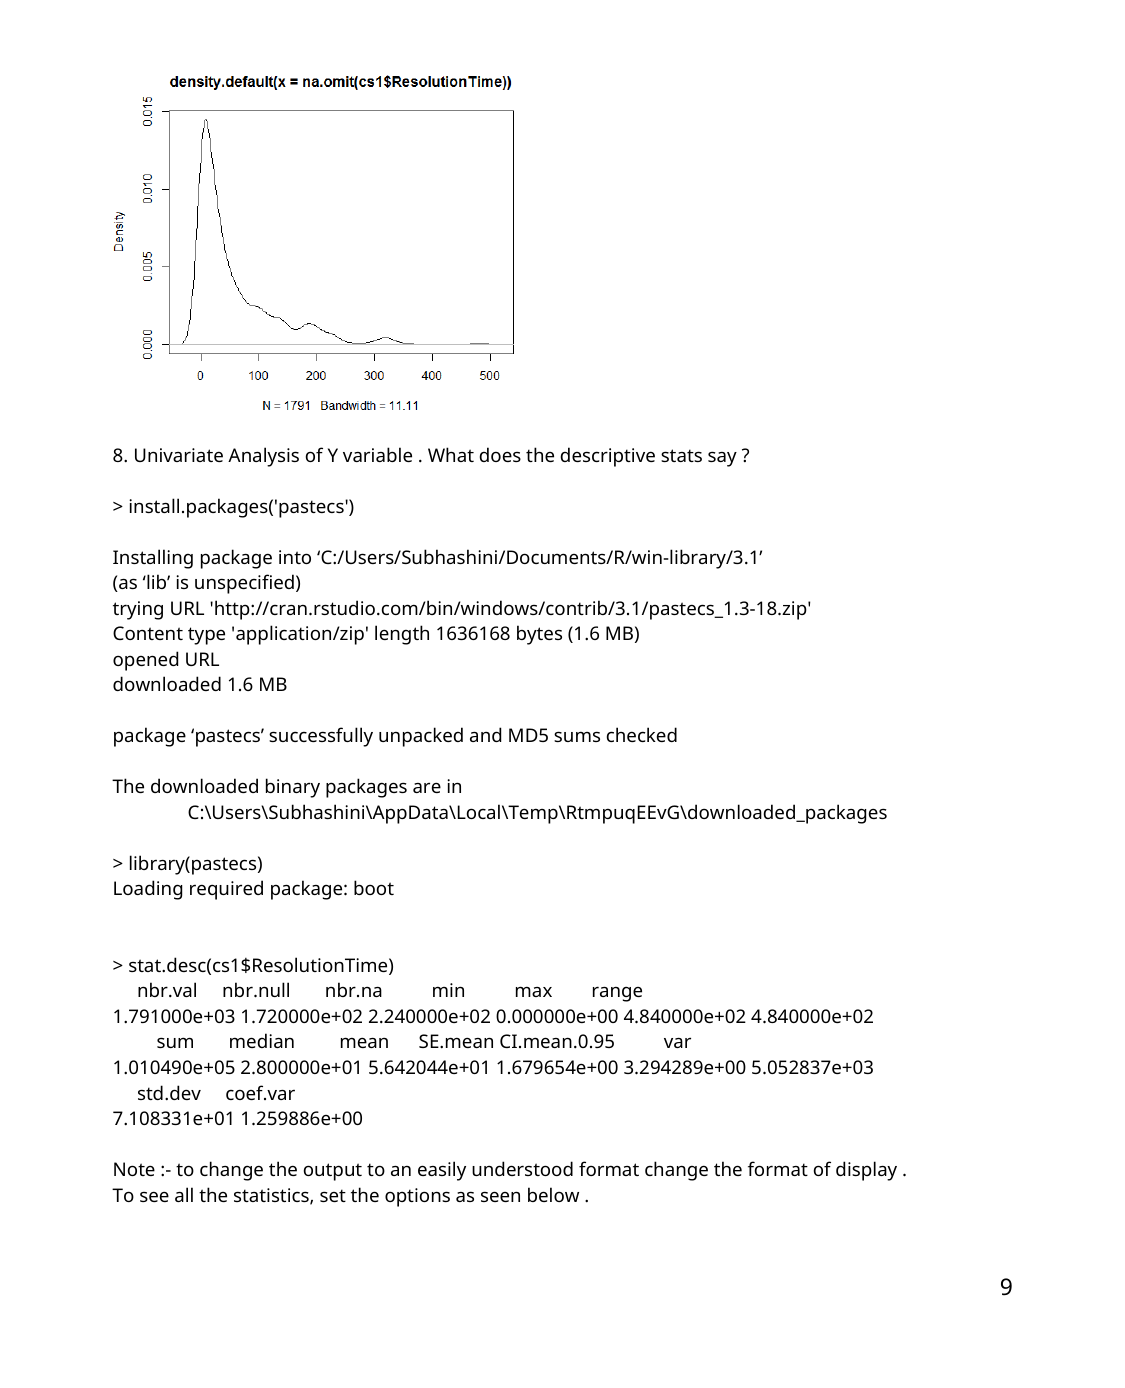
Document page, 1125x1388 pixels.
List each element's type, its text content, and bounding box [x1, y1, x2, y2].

text nbr.val nbr.null nbr.na min max range [112, 978, 1012, 1003]
text 1.791000e+03 1.720000e+02 2.240000e+02 0.000000e+00 4.840000e+02 4.840000e+02 [112, 1003, 1012, 1029]
text The downloaded binary packages are in [112, 774, 1012, 799]
text Installing package into ‘C:/Users/Subhashini/Documents/R/win-library/3.1’ [112, 544, 1012, 569]
text 8. Univariate Analysis of Y variable . What does the descriptive stats say ? [112, 442, 1012, 467]
text std.dev coef.var [112, 1080, 1012, 1105]
text Note :- to change the output to an easily understood format change the format of display . [112, 1156, 1012, 1182]
text C:\Users\Subhashini\AppData\Local\Temp\RtmpuqEEvG\downloaded_packages [112, 799, 1012, 825]
text > stat.desc(cs1$ResolutionTime) [112, 952, 1012, 978]
text 1.010490e+05 2.800000e+01 5.642044e+01 1.679654e+00 3.294289e+00 5.052837e+03 [112, 1054, 1012, 1080]
picture [112, 56, 543, 417]
text opened URL [112, 646, 1012, 672]
text > library(pastecs) [112, 850, 1012, 876]
text Loading required package: boot [112, 876, 1012, 901]
text (as ‘lib’ is unspecified) [112, 569, 1012, 595]
text Content type 'application/zip' length 1636168 bytes (1.6 MB) [112, 621, 1012, 646]
text package ‘pastecs’ successfully unpacked and MD5 sums checked [112, 723, 1012, 748]
text trying URL 'http://cran.rstudio.com/bin/windows/contrib/3.1/pastecs_1.3-18.zip' [112, 595, 1012, 621]
text 7.108331e+01 1.259886e+00 [112, 1105, 1012, 1131]
text sum median mean SE.mean CI.mean.0.95 var [112, 1029, 1012, 1054]
text To see all the statistics, set the options as seen below . [112, 1182, 1012, 1207]
text > install.packages('pastecs') [112, 493, 1012, 518]
text downloaded 1.6 MB [112, 672, 1012, 697]
